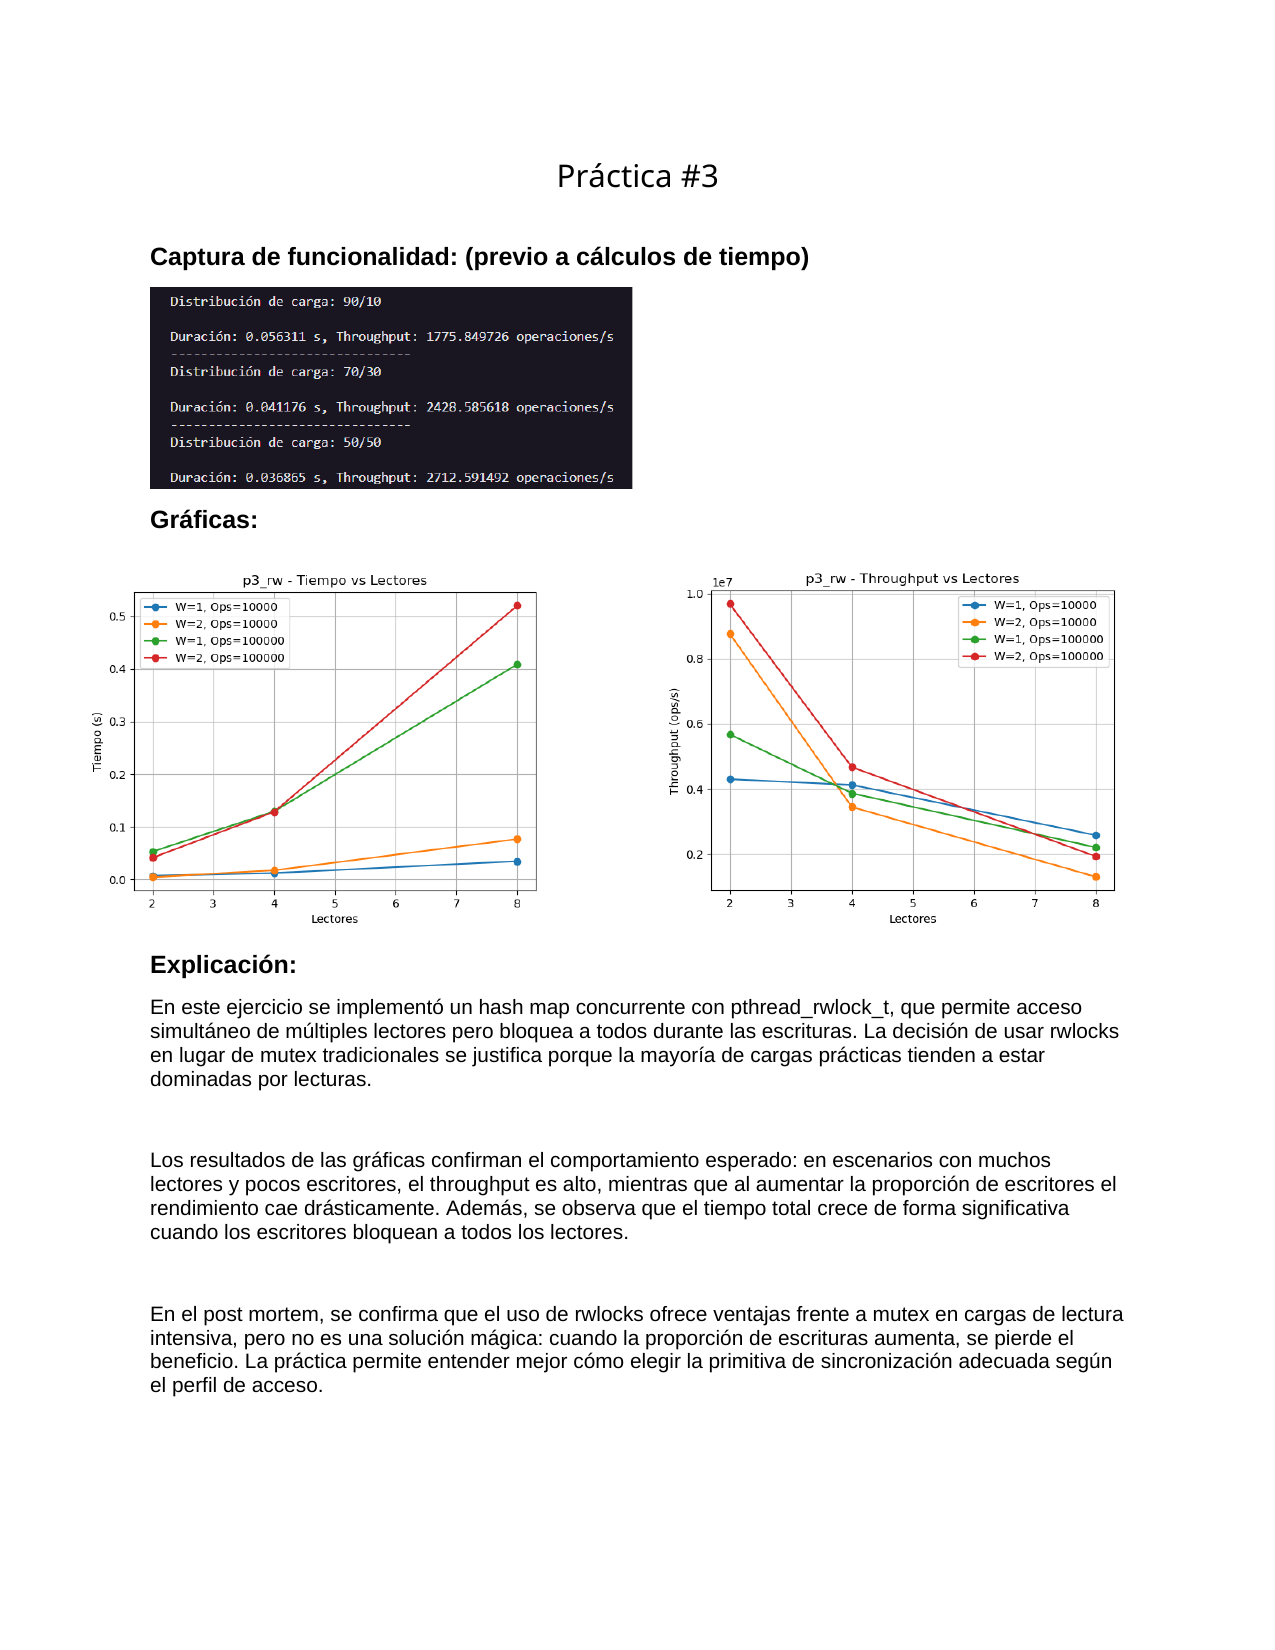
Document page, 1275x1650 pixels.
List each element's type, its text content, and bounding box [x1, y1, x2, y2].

text Gráficas: [150, 506, 1125, 534]
picture [150, 287, 633, 489]
picture [69, 545, 587, 933]
text En el post mortem, se confirma que el uso de rwlocks ofrece ventajas frente a mutex en cargas de lectura intensiva, pero no es una solución mágica: cuando la proporción de escrituras aumenta, se pierde el beneficio. La práctica permite entender mejor cómo elegir la primitiva de sincronización adecuada según el perfil de acceso. [150, 1301, 1125, 1397]
text Los resultados de las gráficas confirman el comportamiento esperado: en escenarios con muchos lectores y pocos escritores, el throughput es alto, mientras que al aumentar la proporción de escritores el rendimiento cae drásticamente. Además, se observa que el tiempo total crece de forma significativa cuando los escritores bloquean a todos los lectores. [150, 1148, 1125, 1244]
picture [646, 543, 1165, 933]
text Explicación: [150, 596, 1125, 978]
subtitle Práctica #3 [150, 154, 1125, 197]
text En este ejercicio se implementó un hash map concurrente con pthread_rwlock_t, que permite acceso simultáneo de múltiples lectores pero bloquea a todos durante las escrituras. La decisión de usar rwlocks en lugar de mutex tradicionales se justifica porque la mayoría de cargas prácticas tienden a estar dominadas por lecturas. [150, 995, 1125, 1091]
text Captura de funcionalidad: (previo a cálculos de tiempo) [150, 242, 1125, 271]
